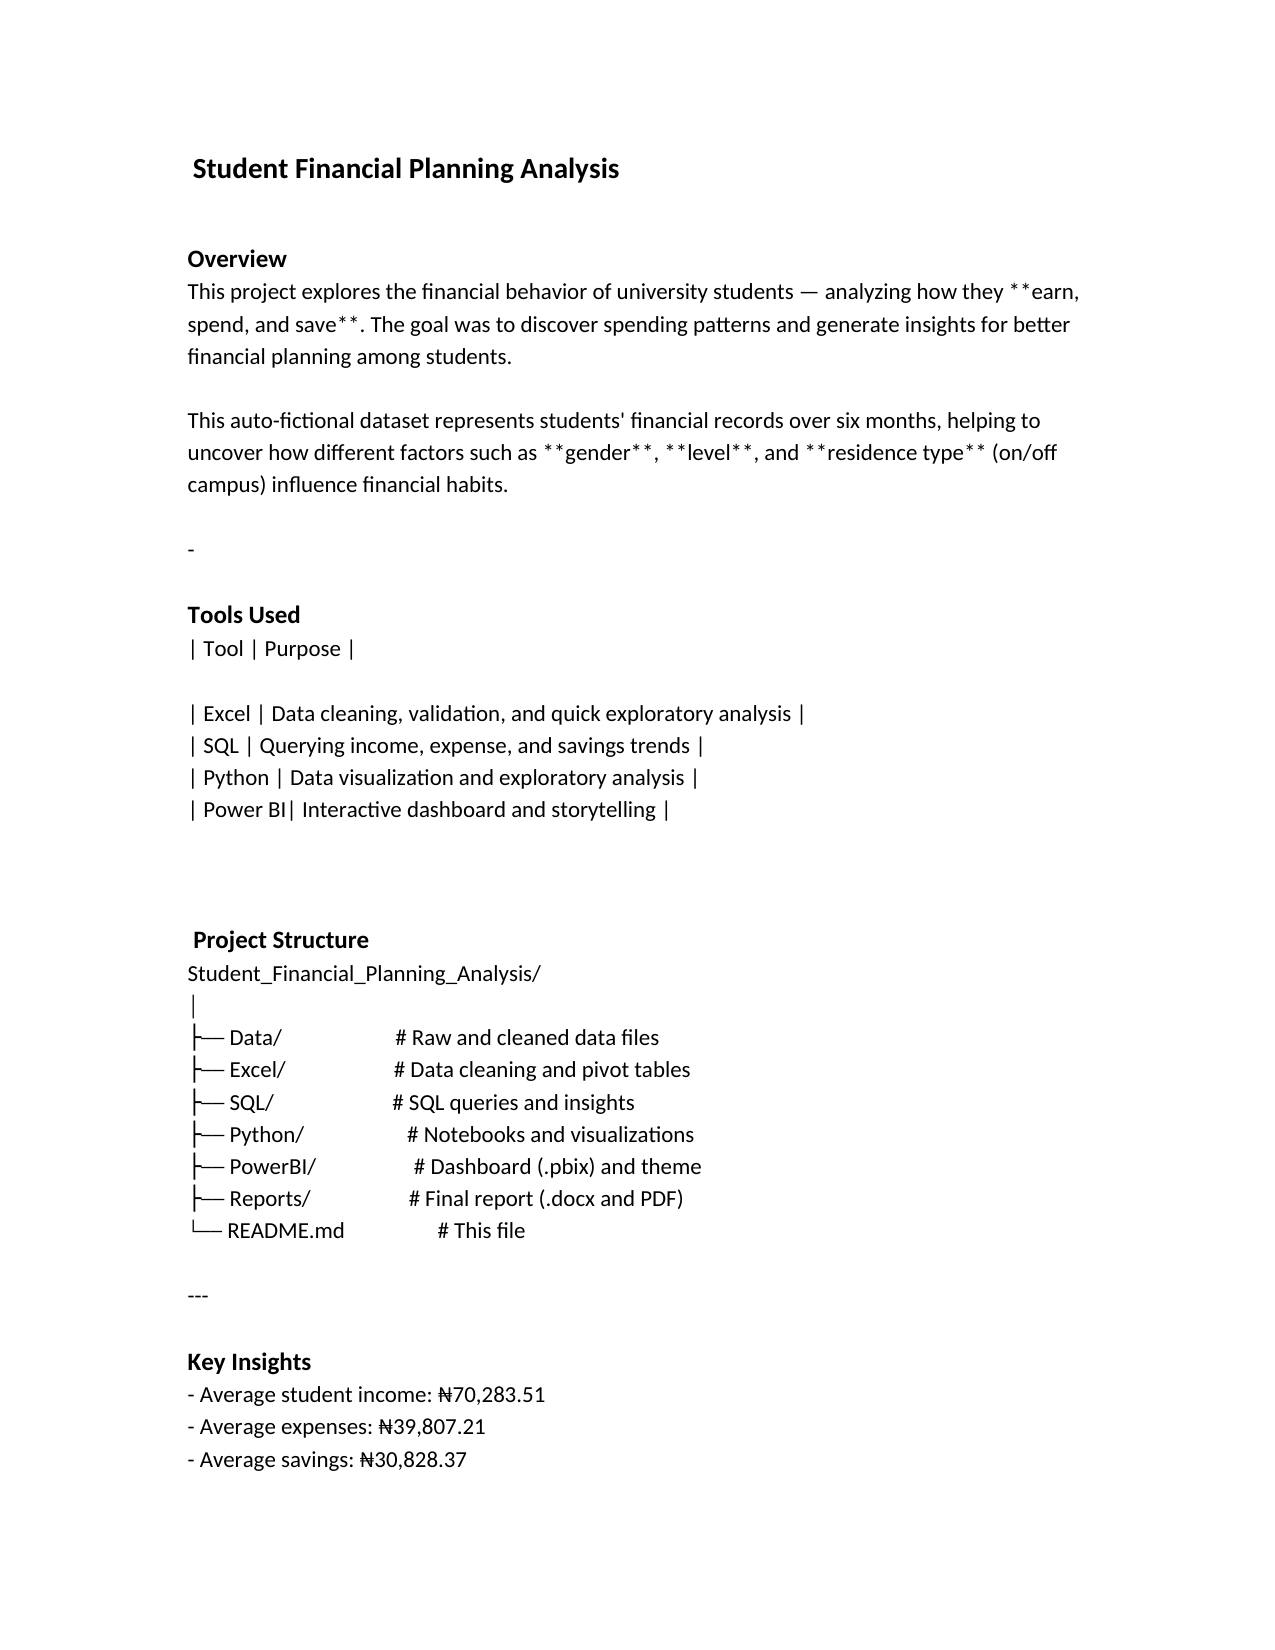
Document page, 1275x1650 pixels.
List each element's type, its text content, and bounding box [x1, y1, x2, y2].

text Student Financial Planning Analysis [187, 150, 1087, 218]
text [187, 243, 1087, 1473]
